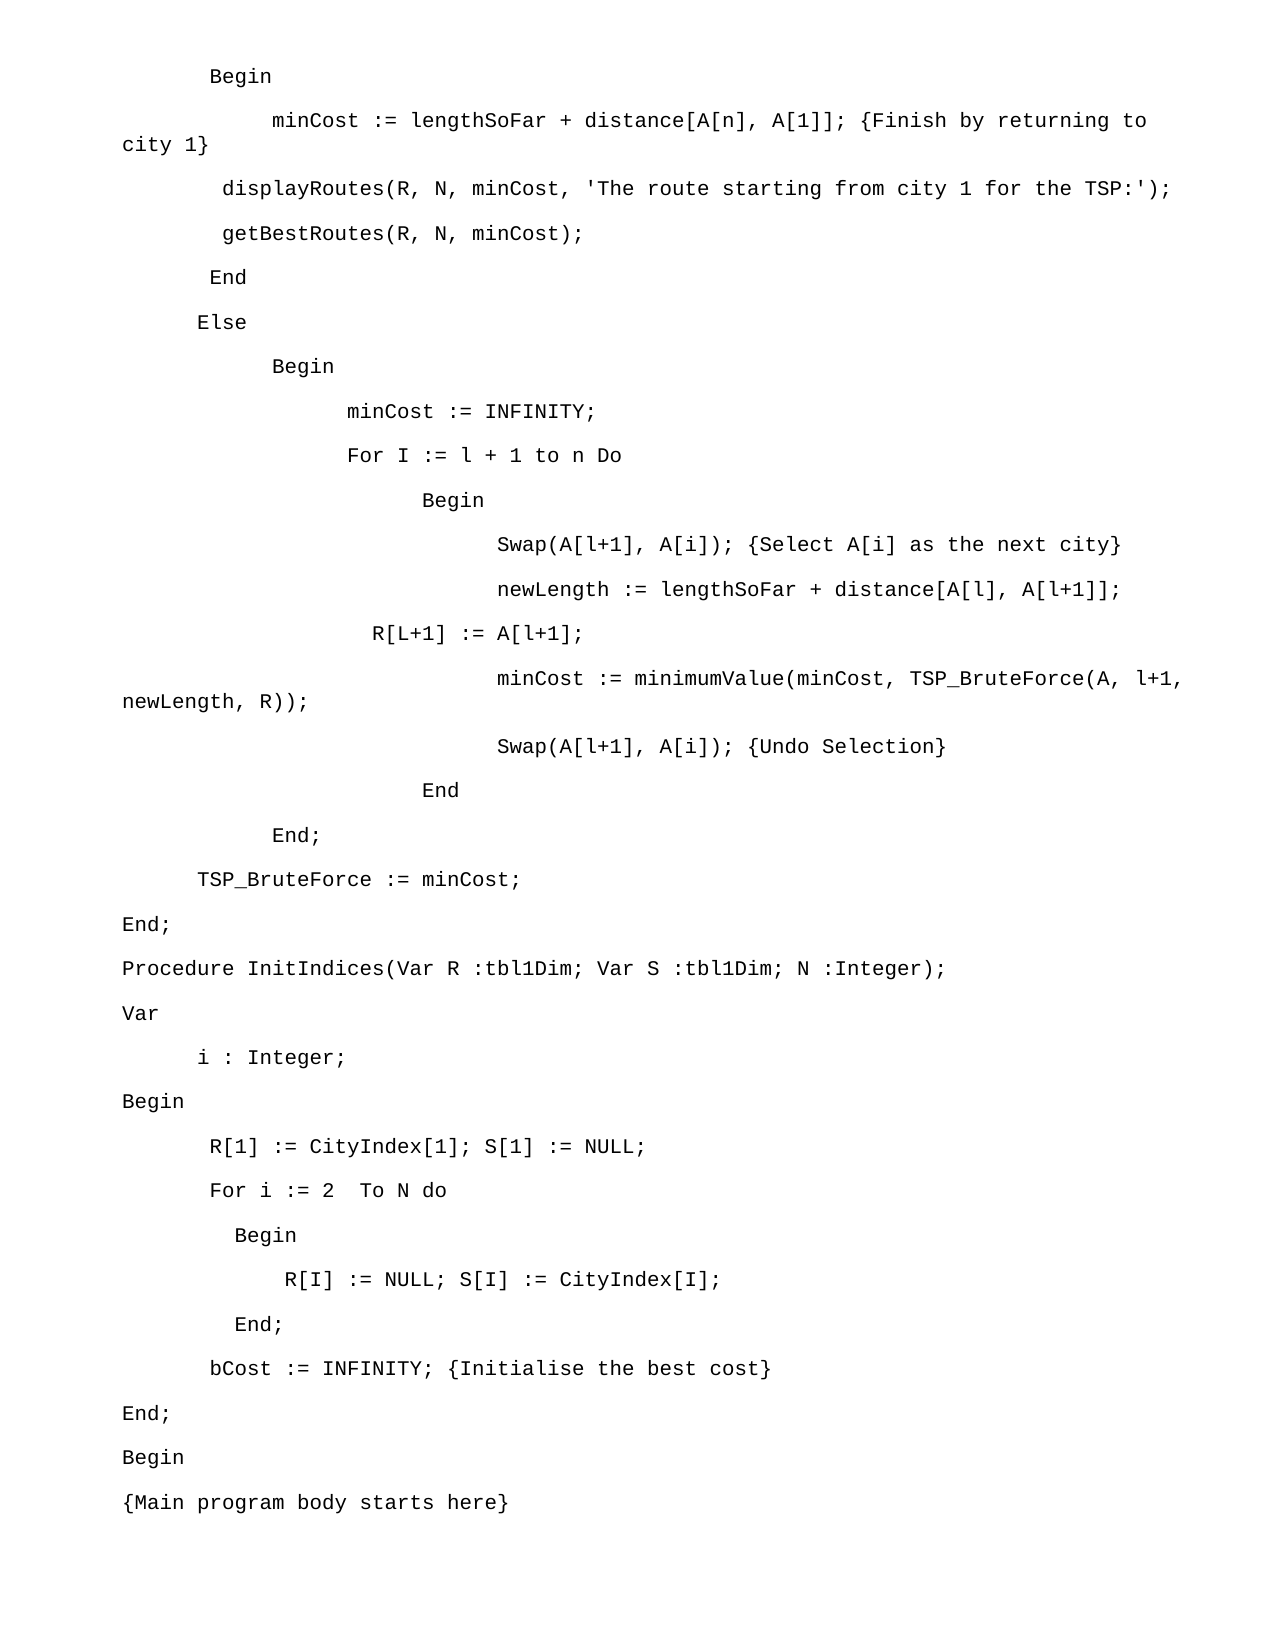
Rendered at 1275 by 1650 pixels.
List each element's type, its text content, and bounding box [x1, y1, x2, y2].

text Procedure InitIndices(Var R :tbl1Dim; Var S :tbl1Dim; N :Integer); [122, 958, 1200, 982]
text TSP_BruteForce := minCost; [122, 869, 1200, 893]
text R[L+1] := A[l+1]; [122, 623, 1200, 647]
text Var [122, 1002, 1200, 1026]
text bCost := INFINITY; {Initialise the best cost} [122, 1358, 1200, 1382]
text {Main program body starts here} [122, 1492, 1200, 1515]
text End [122, 267, 1200, 291]
text i : Integer; [122, 1047, 1200, 1071]
text getBestRoutes(R, N, minCost); [122, 223, 1200, 246]
text R[1] := CityIndex[1]; S[1] := NULL; [122, 1136, 1200, 1159]
text Begin [122, 1225, 1200, 1248]
text Begin [122, 1447, 1200, 1471]
text For i := 2 To N do [122, 1180, 1200, 1204]
text Begin [122, 489, 1200, 513]
text Swap(A[l+1], A[i]); {Undo Selection} [122, 736, 1200, 759]
text Begin [122, 1091, 1200, 1115]
text newLength := lengthSoFar + distance[A[l], A[l+1]]; [122, 578, 1200, 602]
text minCost := INFINITY; [122, 401, 1200, 424]
text Swap(A[l+1], A[i]); {Select A[i] as the next city} [122, 534, 1200, 558]
text End; [122, 824, 1200, 848]
text Begin [122, 356, 1200, 380]
text minCost := minimumValue(minCost, TSP_BruteForce(A, l+1, newLength, R)); [122, 667, 1200, 715]
text End; [122, 1403, 1200, 1426]
text Begin [122, 66, 1200, 89]
text minCost := lengthSoFar + distance[A[n], A[1]]; {Finish by returning to city 1} [122, 110, 1200, 157]
text End [122, 780, 1200, 804]
text Else [122, 312, 1200, 335]
text End; [122, 913, 1200, 937]
text displayRoutes(R, N, minCost, 'The route starting from city 1 for the TSP:'); [122, 178, 1200, 202]
text R[I] := NULL; S[I] := CityIndex[I]; [122, 1269, 1200, 1293]
text End; [122, 1314, 1200, 1337]
text For I := l + 1 to n Do [122, 445, 1200, 469]
